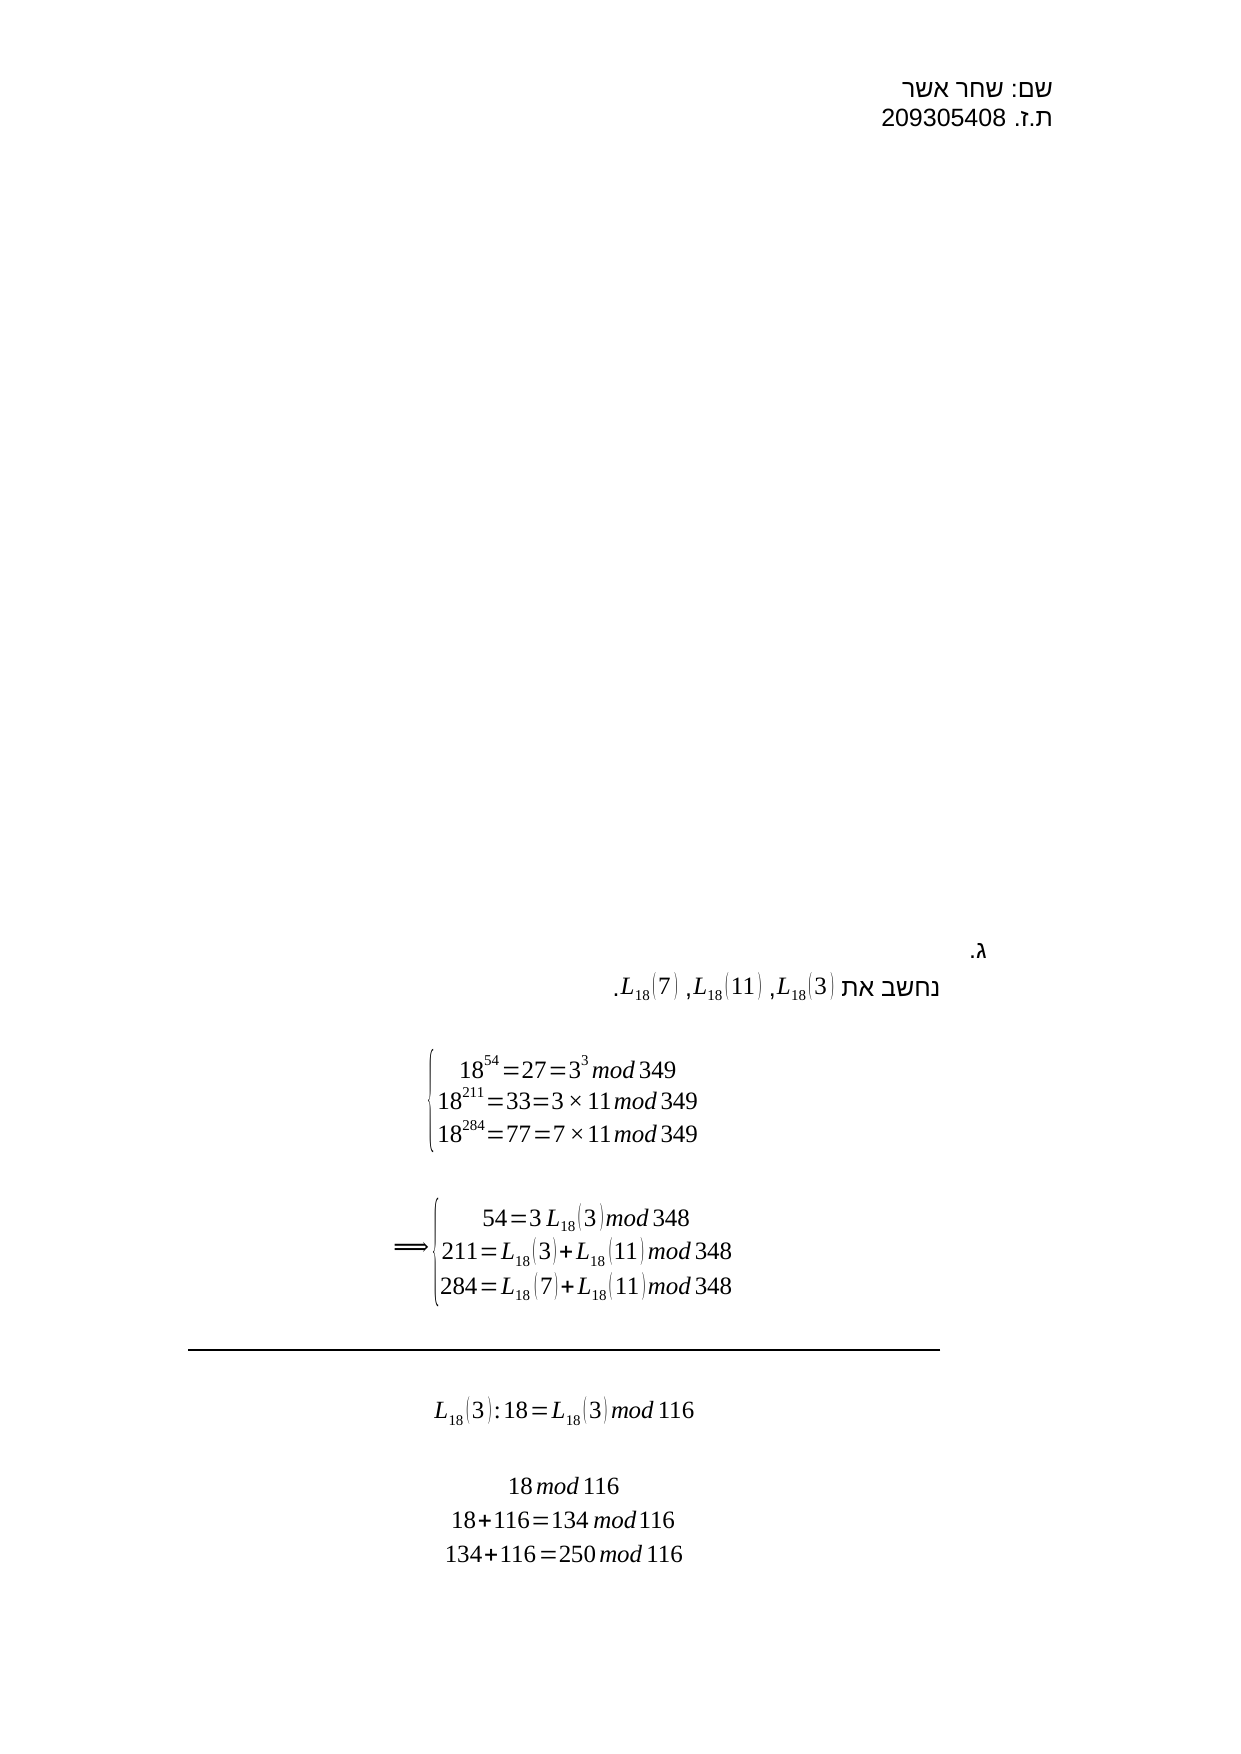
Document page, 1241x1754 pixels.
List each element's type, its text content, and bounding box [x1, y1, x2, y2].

list נחשב את , , . [187, 971, 940, 1004]
